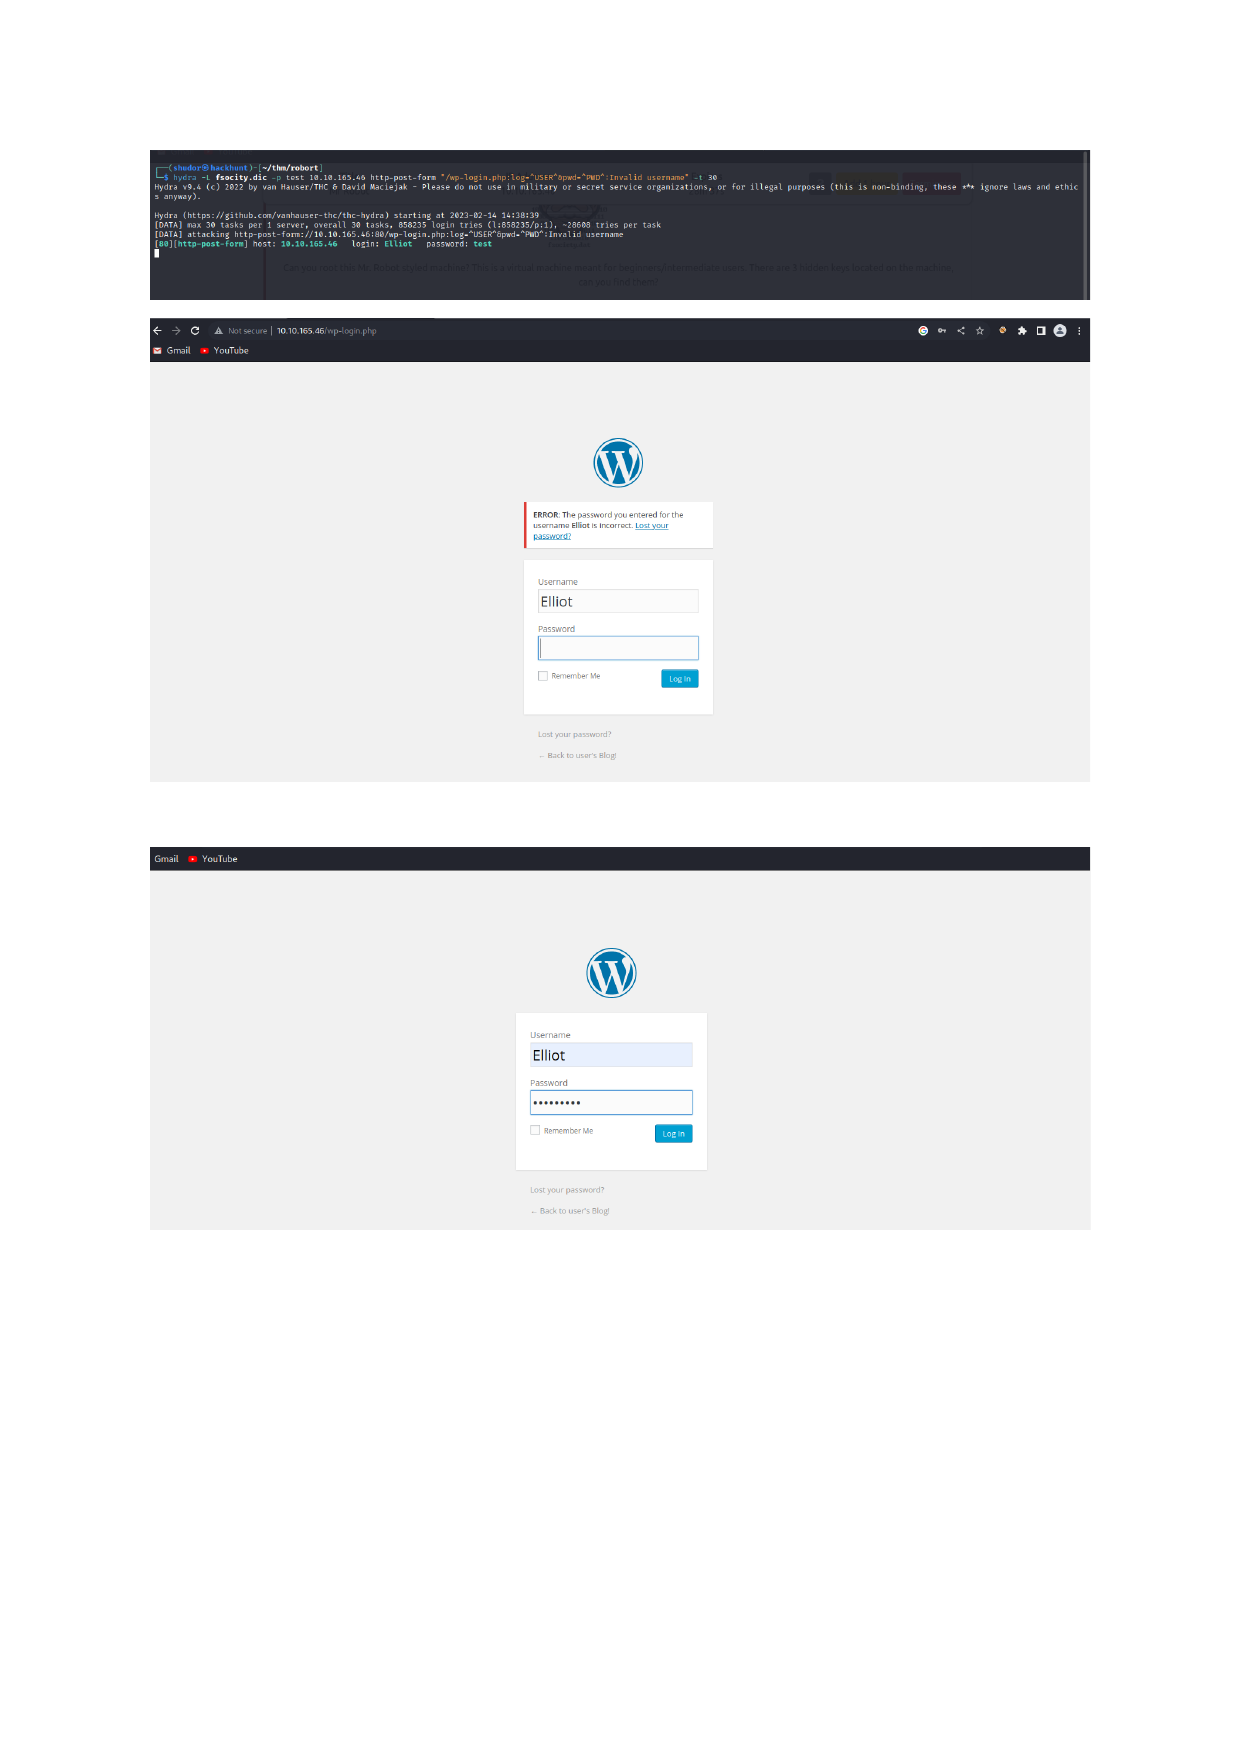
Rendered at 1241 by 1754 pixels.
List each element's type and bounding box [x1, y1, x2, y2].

picture [150, 318, 1091, 782]
picture [150, 150, 1091, 300]
picture [150, 847, 1091, 1230]
